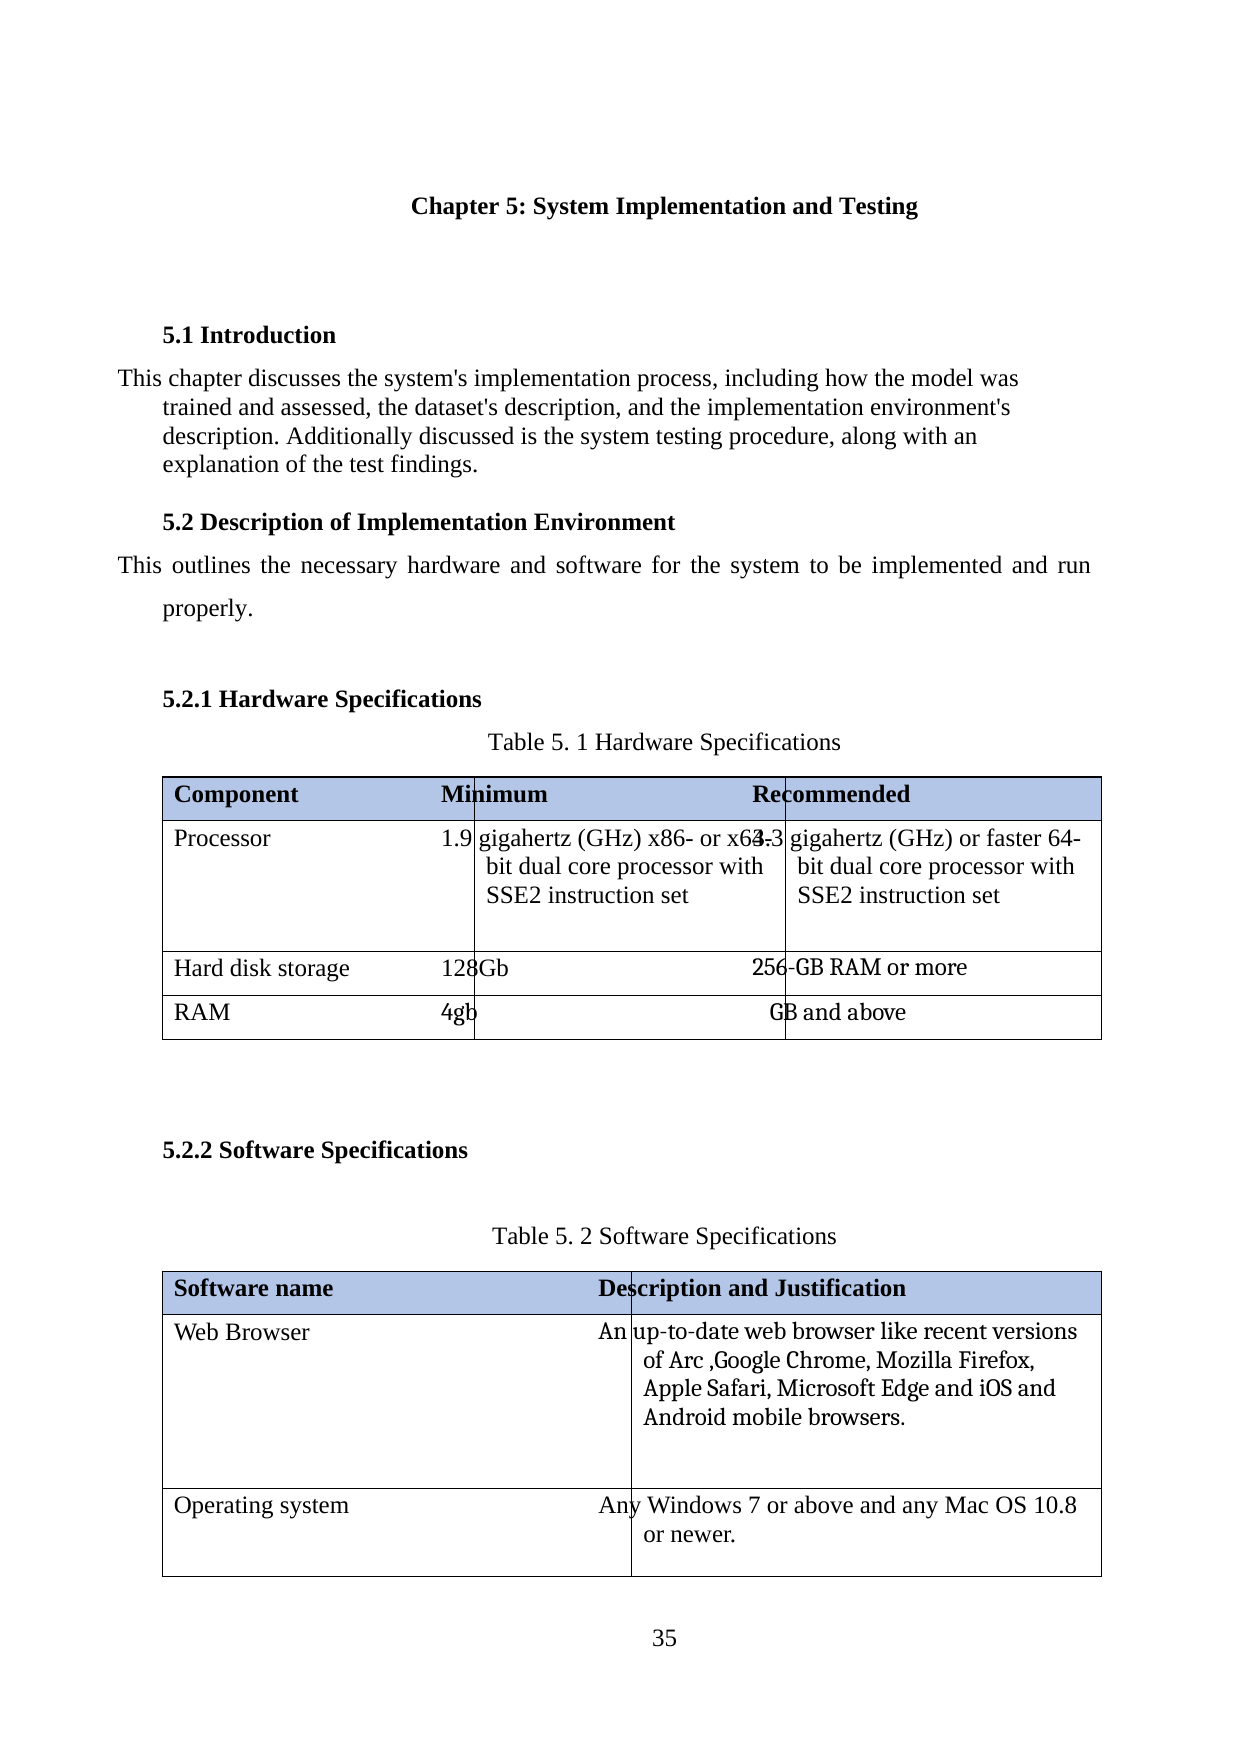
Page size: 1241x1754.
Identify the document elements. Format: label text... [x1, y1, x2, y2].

table_cell Any Windows 7 or above and any Mac OS 10.8 or newer. [632, 1489, 1101, 1576]
table_header Minimum [475, 778, 785, 820]
subtitle 5.2.1 Hardware Specifications [162, 684, 1092, 712]
table_cell 3.3 gigahertz (GHz) or faster 64-bit dual core processor with SSE2 instruction set [786, 821, 1101, 951]
text Table 5. 2 Software Specifications [236, 1221, 1092, 1250]
table_cell 256-GB RAM or more [786, 952, 1101, 995]
subtitle Chapter 5: System Implementation and Testing [236, 191, 1092, 219]
text This chapter discusses the system's implementation process, including how the model was trained and assessed, the dataset's description, and the implementation environment's description. Additionally discussed is the system testing procedure, along with an explanation of the test findings. [117, 363, 1092, 478]
table_header Component [163, 778, 474, 820]
subtitle 5.2 Description of Implementation Environment [162, 507, 1092, 536]
table_cell An up-to-date web browser like recent versions of Arc ,Google Chrome, Mozilla Firefox, Apple Safari, Microsoft Edge and iOS and Android mobile browsers. [632, 1315, 1101, 1488]
table_cell Operating system [163, 1489, 631, 1576]
table_header Software name [163, 1272, 631, 1314]
table_cell 128Gb [475, 952, 785, 995]
table_cell 1.9 gigahertz (GHz) x86- or x64-bit dual core processor with SSE2 instruction set [475, 821, 785, 951]
table_header Description and Justification [632, 1272, 1101, 1314]
table_cell 4gb [475, 996, 785, 1039]
table_cell Hard disk storage [163, 952, 474, 995]
table_cell Web Browser [163, 1315, 631, 1488]
subtitle 5.1 Introduction [162, 320, 1092, 349]
text Table 5. 1 Hardware Specifications [236, 727, 1092, 756]
table_cell Processor [163, 821, 474, 951]
table_cell 8 GB and above [786, 996, 1101, 1039]
table_header Recommended [786, 778, 1101, 820]
subtitle 5.2.2 Software Specifications [162, 1135, 1092, 1163]
text This outlines the necessary hardware and software for the system to be implemented and run properly. [117, 550, 1092, 622]
table_cell RAM [163, 996, 474, 1039]
